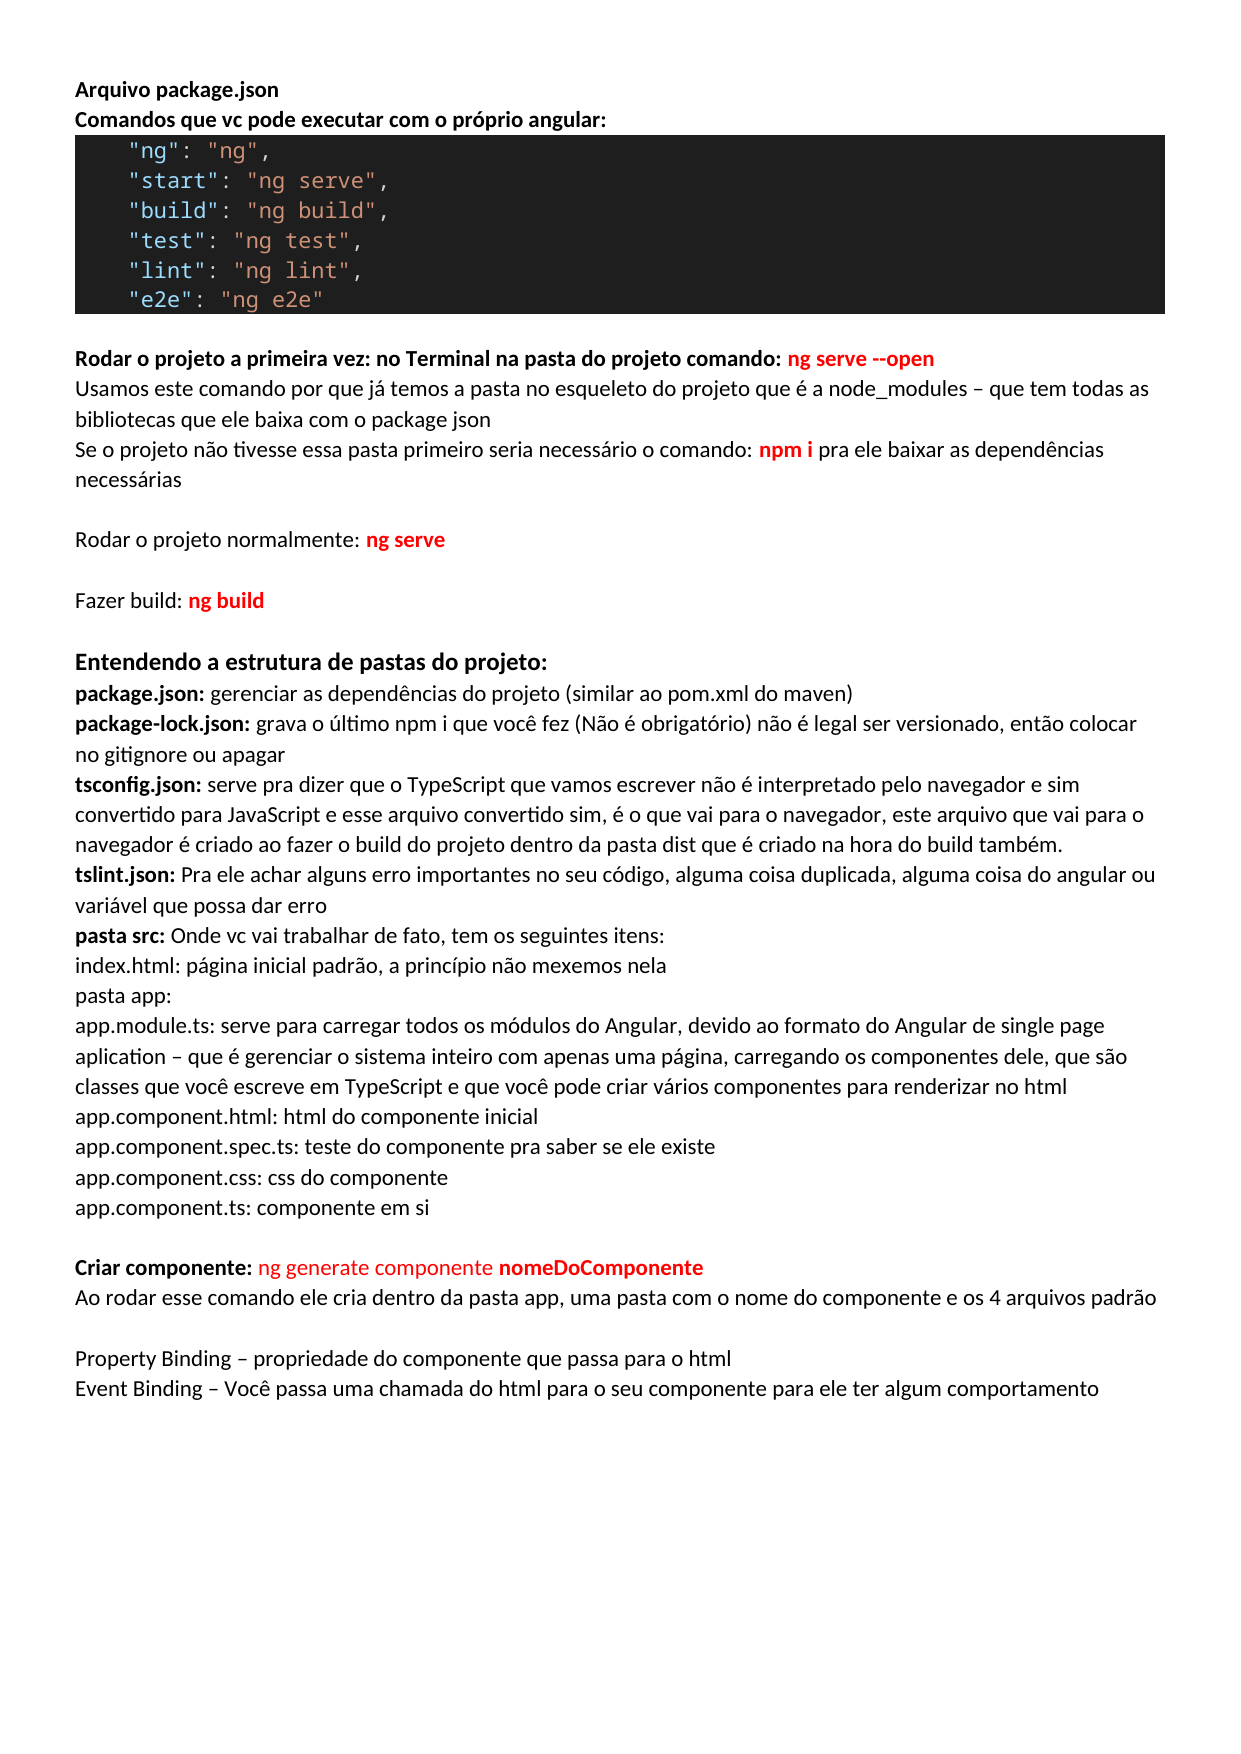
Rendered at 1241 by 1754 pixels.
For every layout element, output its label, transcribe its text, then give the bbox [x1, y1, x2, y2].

text Comandos que vc pode executar com o próprio angular: [75, 105, 1165, 133]
text "lint": "ng lint", [75, 254, 1165, 284]
text package-lock.json: grava o último npm i que você fez (Não é obrigatório) não é legal ser versionado, então colocar no gitignore ou apagar [75, 709, 1165, 768]
text Event Binding – Você passa uma chamada do html para o seu componente para ele ter algum comportamento [75, 1374, 1165, 1402]
text tsconfig.json: serve pra dizer que o TypeScript que vamos escrever não é interpretado pelo navegador e sim convertido para JavaScript e esse arquivo convertido sim, é o que vai para o navegador, este arquivo que vai para o navegador é criado ao fazer o build do projeto dentro da pasta dist que é criado na hora do build também. [75, 770, 1165, 858]
text pasta app: [75, 981, 1165, 1009]
text "e2e": "ng e2e" [75, 284, 1165, 314]
text index.html: página inicial padrão, a princípio não mexemos nela [75, 951, 1165, 979]
text Arquivo package.json [75, 75, 1165, 103]
text Rodar o projeto normalmente: ng serve [75, 526, 1165, 554]
text app.component.html: html do componente inicial [75, 1102, 1165, 1130]
text Ao rodar esse comando ele cria dentro da pasta app, uma pasta com o nome do componente e os 4 arquivos padrão [75, 1283, 1165, 1312]
text Criar componente: ng generate componente nomeDoComponente [75, 1253, 1165, 1281]
text app.component.css: css do componente [75, 1163, 1165, 1191]
text "build": "ng build", [75, 195, 1165, 225]
text app.component.spec.ts: teste do componente pra saber se ele existe [75, 1132, 1165, 1161]
text Se o projeto não tivesse essa pasta primeiro seria necessário o comando: npm i pra ele baixar as dependências necessárias [75, 435, 1165, 493]
text "start": "ng serve", [75, 165, 1165, 195]
text Property Binding – propriedade do componente que passa para o html [75, 1344, 1165, 1372]
text "ng": "ng", [75, 135, 1165, 165]
text pasta src: Onde vc vai trabalhar de fato, tem os seguintes itens: [75, 921, 1165, 949]
text tslint.json: Pra ele achar alguns erro importantes no seu código, alguma coisa duplicada, alguma coisa do angular ou variável que possa dar erro [75, 861, 1165, 919]
text Entendendo a estrutura de pastas do projeto: [75, 646, 1165, 677]
text "test": "ng test", [75, 225, 1165, 254]
text Fazer build: ng build [75, 586, 1165, 614]
text package.json: gerenciar as dependências do projeto (similar ao pom.xml do maven) [75, 679, 1165, 707]
text Usamos este comando por que já temos a pasta no esqueleto do projeto que é a node_modules – que tem todas as bibliotecas que ele baixa com o package json [75, 374, 1165, 433]
text app.module.ts: serve para carregar todos os módulos do Angular, devido ao formato do Angular de single page aplication – que é gerenciar o sistema inteiro com apenas uma página, carregando os componentes dele, que são classes que você escreve em TypeScript e que você pode criar vários componentes para renderizar no html [75, 1012, 1165, 1100]
text app.component.ts: componente em si [75, 1193, 1165, 1221]
text Rodar o projeto a primeira vez: no Terminal na pasta do projeto comando: ng serve --open [75, 344, 1165, 372]
